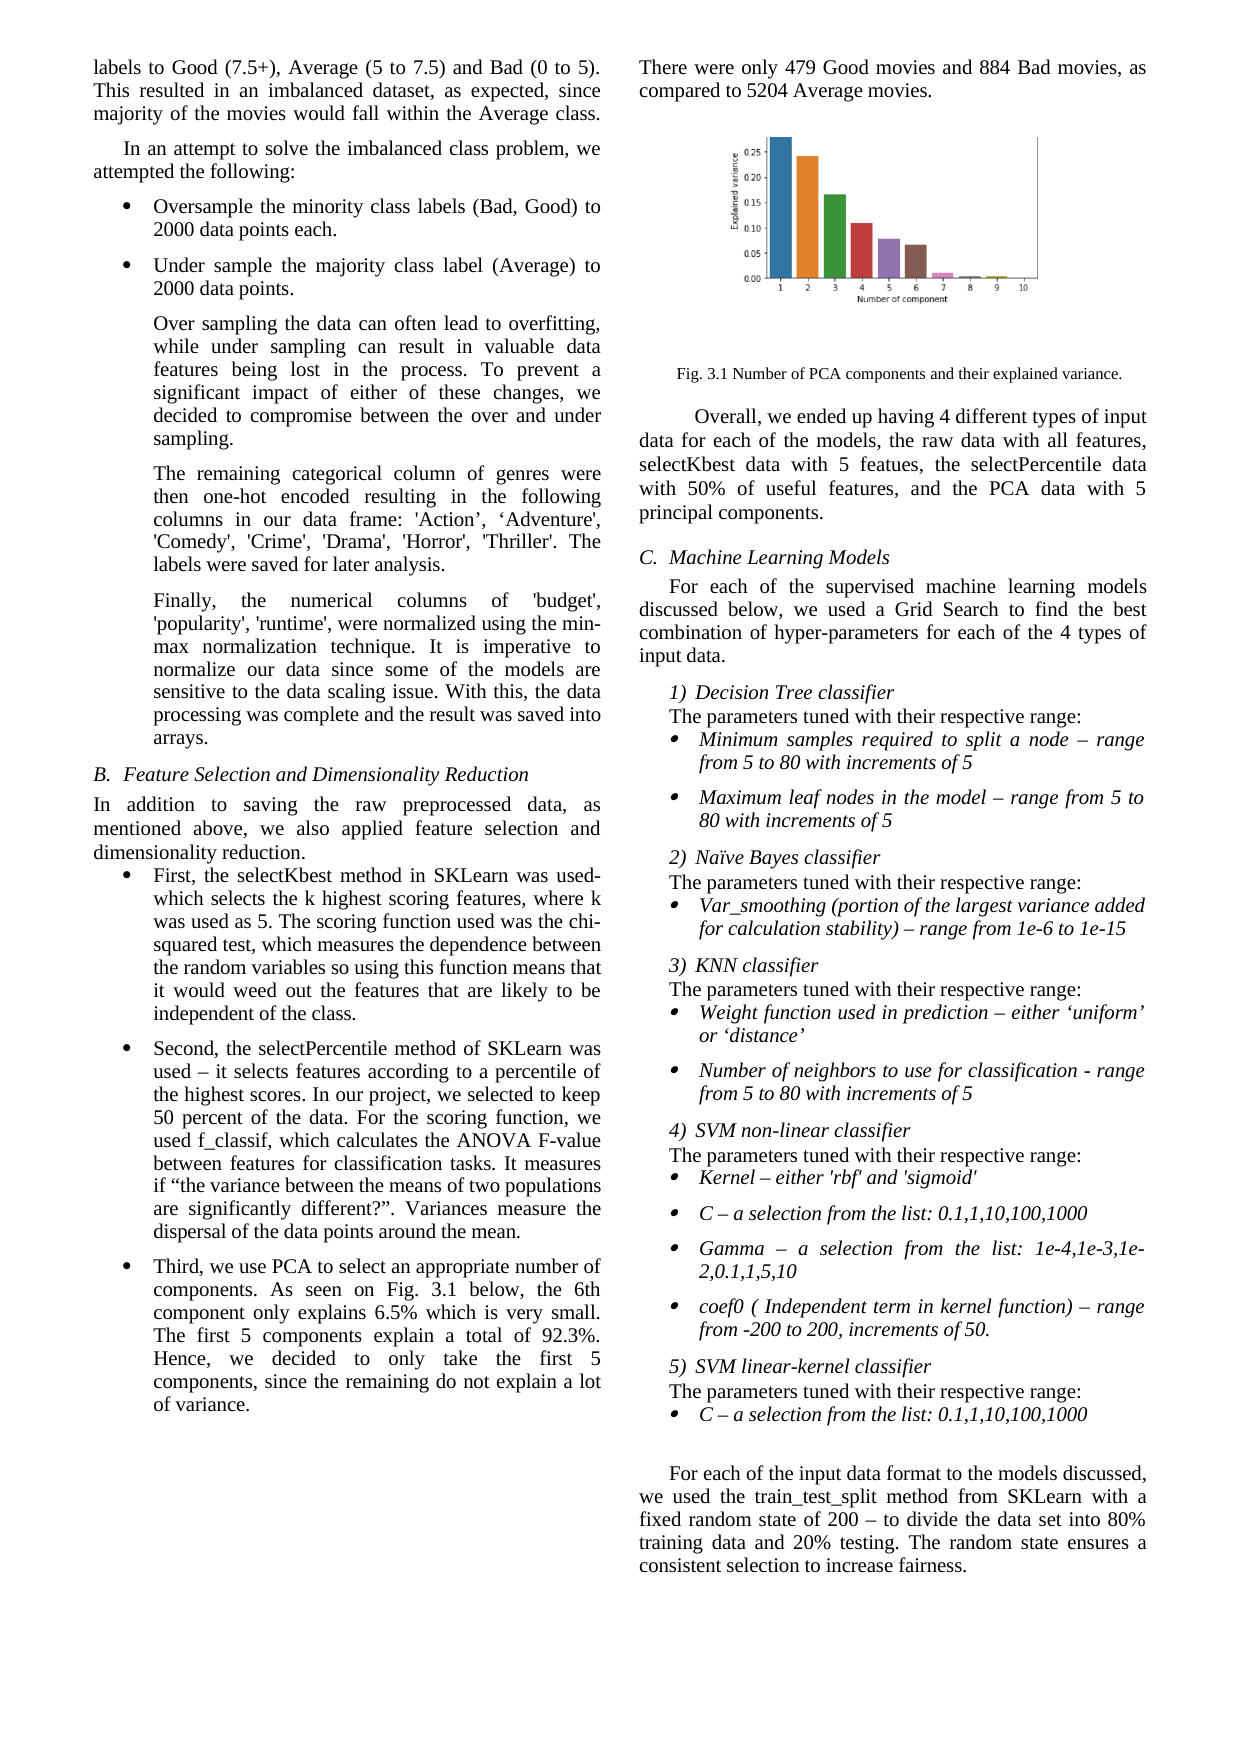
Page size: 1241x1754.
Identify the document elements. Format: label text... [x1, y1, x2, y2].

list coef0 ( Independent term in kernel function) – range from -200 to 200, increments of 50. [669, 1295, 1147, 1341]
list Number of neighbors to use for classification - range from 5 to 80 with increments of 5 [669, 1059, 1147, 1105]
subtitle SVM linear-kernel classifier [639, 1354, 1147, 1379]
list Under sample the majority class label (Average) to 2000 data points. [123, 254, 601, 299]
list Second, the selectPercentile method of SKLearn was used – it selects features according to a percentile of the highest scores. In our project, we selected to keep 50 percent of the data. For the scoring function, we used f_classif, which calculates the ANOVA F-value between features for classification tasks. It measures if “the variance between the means of two populations are significantly different?”. Variances measure the dispersal of the data points around the mean. [123, 1037, 601, 1243]
text The parameters tuned with their respective range: [639, 704, 1147, 728]
list C – a selection from the list: 0.1,1,10,100,1000 [669, 1403, 1147, 1426]
text For each of the supervised machine learning models discussed below, we used a Grid Search to find the best combination of hyper-parameters for each of the 4 types of input data. [639, 575, 1147, 667]
text The parameters tuned with their respective range: [639, 1379, 1147, 1403]
subtitle Machine Learning Models [639, 545, 1147, 569]
list Finally, the numerical columns of 'budget', 'popularity', 'runtime', were normalized using the min-max normalization technique. It is imperative to normalize our data since some of the models are sensitive to the data scaling issue. With this, the data processing was complete and the result was saved into arrays. [123, 589, 601, 749]
list Gamma – a selection from the list: 1e-4,1e-3,1e-2,0.1,1,5,10 [669, 1237, 1147, 1283]
text The parameters tuned with their respective range: [639, 870, 1147, 894]
list Weight function used in prediction – either ‘uniform’ or ‘distance’ [669, 1001, 1147, 1047]
list Overall, we ended up having 4 different types of input data for each of the models, the raw data with all features, selectKbest data with 5 featues, the selectPercentile data with 50% of useful features, and the PCA data with 5 principal components. [639, 404, 1147, 524]
text In an attempt to solve the imbalanced class problem, we attempted the following: [93, 137, 601, 183]
list Third, we use PCA to select an appropriate number of components. As seen on Fig. 3.1 below, the 6th component only explains 6.5% which is very small. The first 5 components explain a total of 92.3%. Hence, we decided to only take the first 5 components, since the remaining do not explain a lot of variance. [123, 1256, 601, 1416]
list Minimum samples required to split a node – range from 5 to 80 with increments of 5 [669, 728, 1147, 774]
subtitle KNN classifier [639, 952, 1147, 977]
subtitle SVM non-linear classifier [639, 1117, 1147, 1142]
subtitle Naïve Bayes classifier [639, 845, 1147, 870]
list Maximum leaf nodes in the model – range from 5 to 80 with increments of 5 [669, 786, 1147, 832]
list Kernel – either 'rbf' and 'sigmoid' [669, 1167, 1147, 1189]
text The parameters tuned with their respective range: [639, 1142, 1147, 1167]
list C – a selection from the list: 0.1,1,10,100,1000 [669, 1202, 1147, 1225]
picture [718, 137, 1068, 309]
text In addition to saving the raw preprocessed data, as mentioned above, we also applied feature selection and dimensionality reduction. [93, 792, 601, 864]
list Over sampling the data can often lead to overfitting, while under sampling can result in valuable data features being lost in the process. To prevent a significant impact of either of these changes, we decided to compromise between the over and under sampling. [123, 312, 601, 449]
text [639, 56, 1147, 102]
subtitle Feature Selection and Dimensionality Reduction [93, 762, 601, 786]
list Var_smoothing (portion of the largest variance added for calculation stability) – range from 1e-6 to 1e-15 [669, 894, 1147, 939]
subtitle Decision Tree classifier [639, 679, 1147, 704]
list The remaining categorical column of genres were then one-hot encoded resulting in the following columns in our data frame: 'Action’, ‘Adventure', 'Comedy', 'Crime', 'Drama', 'Horror', 'Thriller'. The labels were saved for later analysis. [123, 462, 601, 576]
list Oversample the minority class labels (Bad, Good) to 2000 data points each. [123, 196, 601, 241]
list First, the selectKbest method in SKLearn was used- which selects the k highest scoring features, where k was used as 5. The scoring function used was the chi-squared test, which measures the dependence between the random variables so using this function means that it would weed out the features that are likely to be independent of the class. [123, 864, 601, 1024]
list Fig. 3.1 Number of PCA components and their explained variance. [676, 364, 1147, 383]
text The parameters tuned with their respective range: [639, 977, 1147, 1001]
text For each of the input data format to the models discussed, we used the train_test_split method from SKLearn with a fixed random state of 200 – to divide the data set into 80% training data and 20% testing. The random state ensures a consistent selection to increase fairness. [639, 1462, 1147, 1577]
